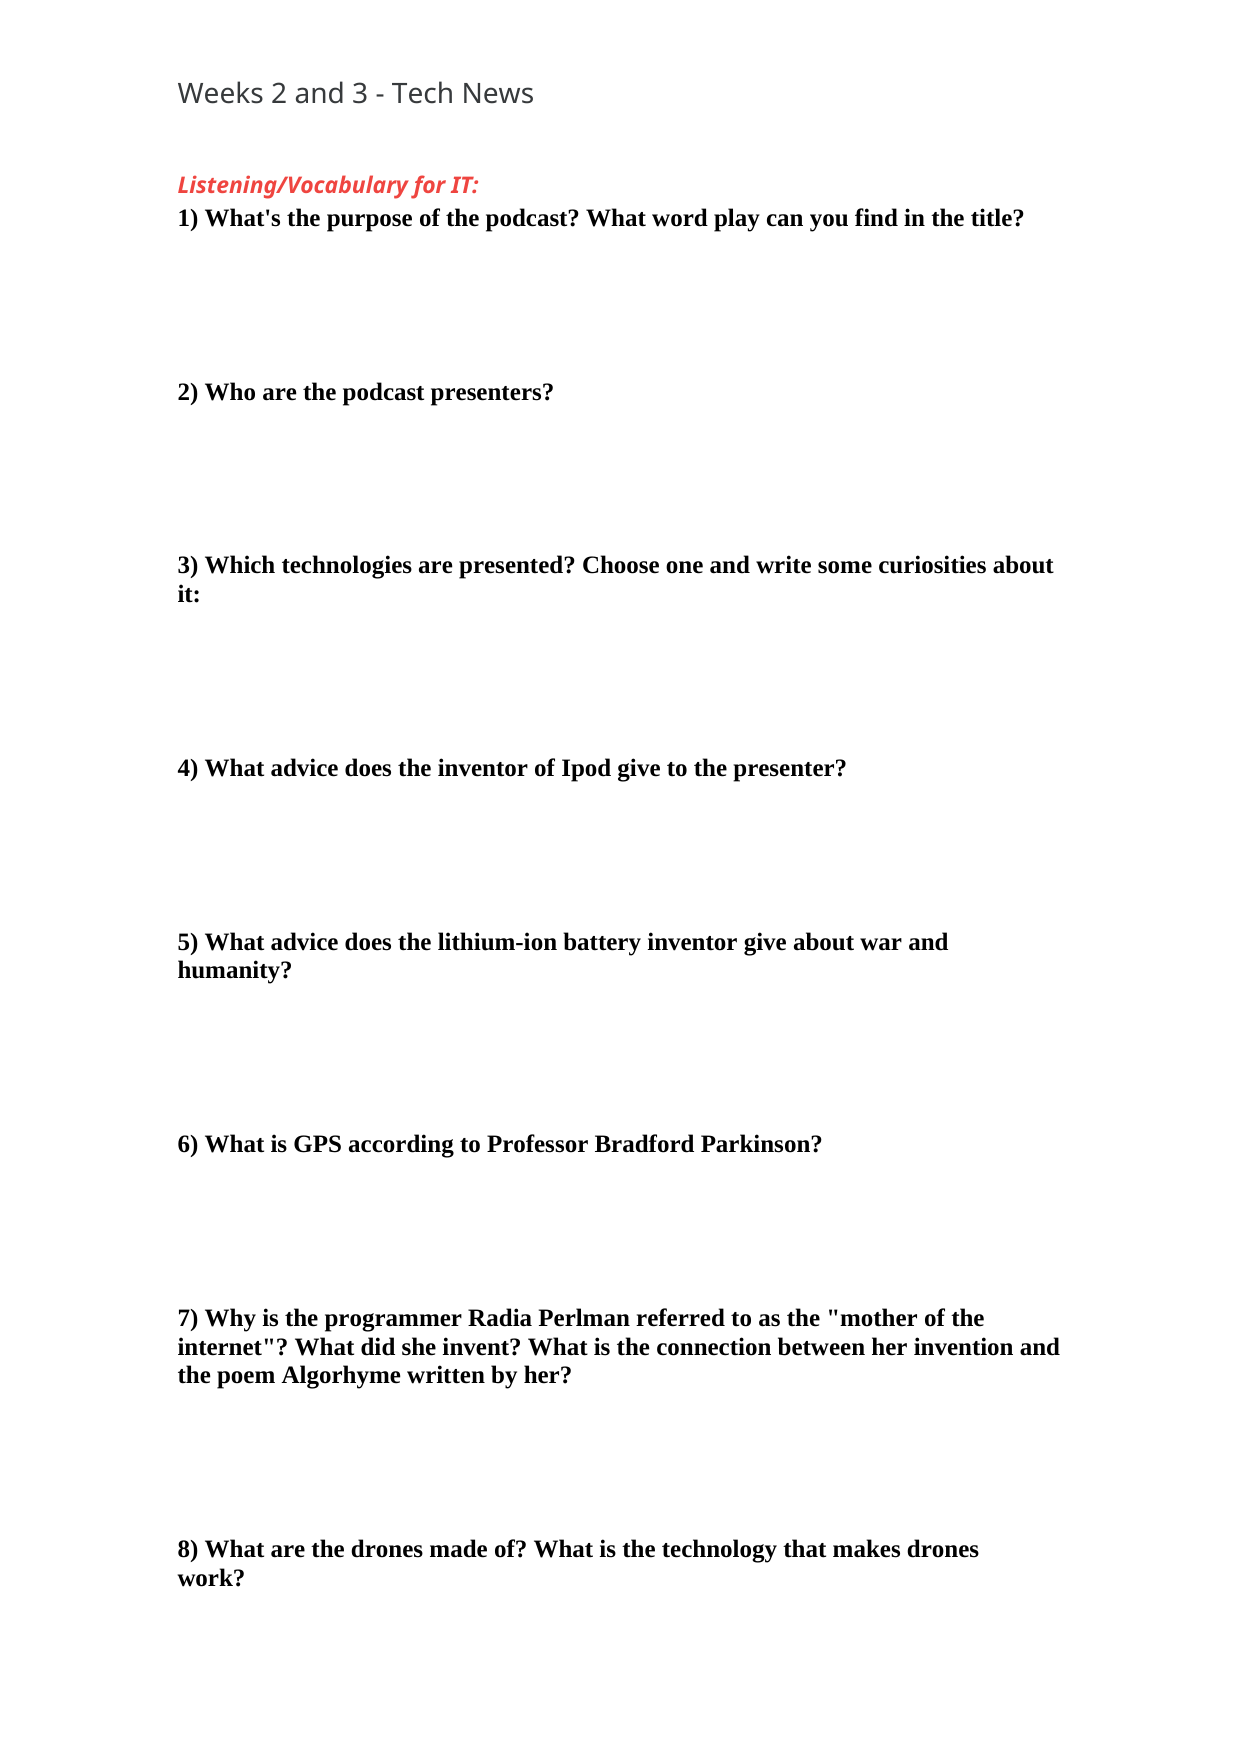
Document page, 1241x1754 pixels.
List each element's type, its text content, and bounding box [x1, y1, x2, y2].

text 2) Who are the podcast presenters? [177, 377, 1063, 406]
text 3) Which technologies are presented? Choose one and write some curiosities about it: [177, 551, 1063, 608]
text 7) Why is the programmer Radia Perlman referred to as the "mother of the internet"? What did she invent? What is the connection between her invention and the poem Algorhyme written by her? [177, 1303, 1063, 1389]
text 1) What's the purpose of the podcast? What word play can you find in the title? [177, 203, 1063, 232]
text 8) What are the drones made of? What is the technology that makes drones work? [177, 1534, 1063, 1592]
text 6) What is GPS according to Professor Bradford Parkinson? [177, 1129, 1063, 1158]
text 4) What advice does the inventor of Ipod give to the presenter? [177, 753, 1063, 782]
text 5) What advice does the lithium-ion battery inventor give about war and humanity? [177, 927, 1063, 984]
subtitle Listening/Vocabulary for IT: [177, 169, 1063, 201]
